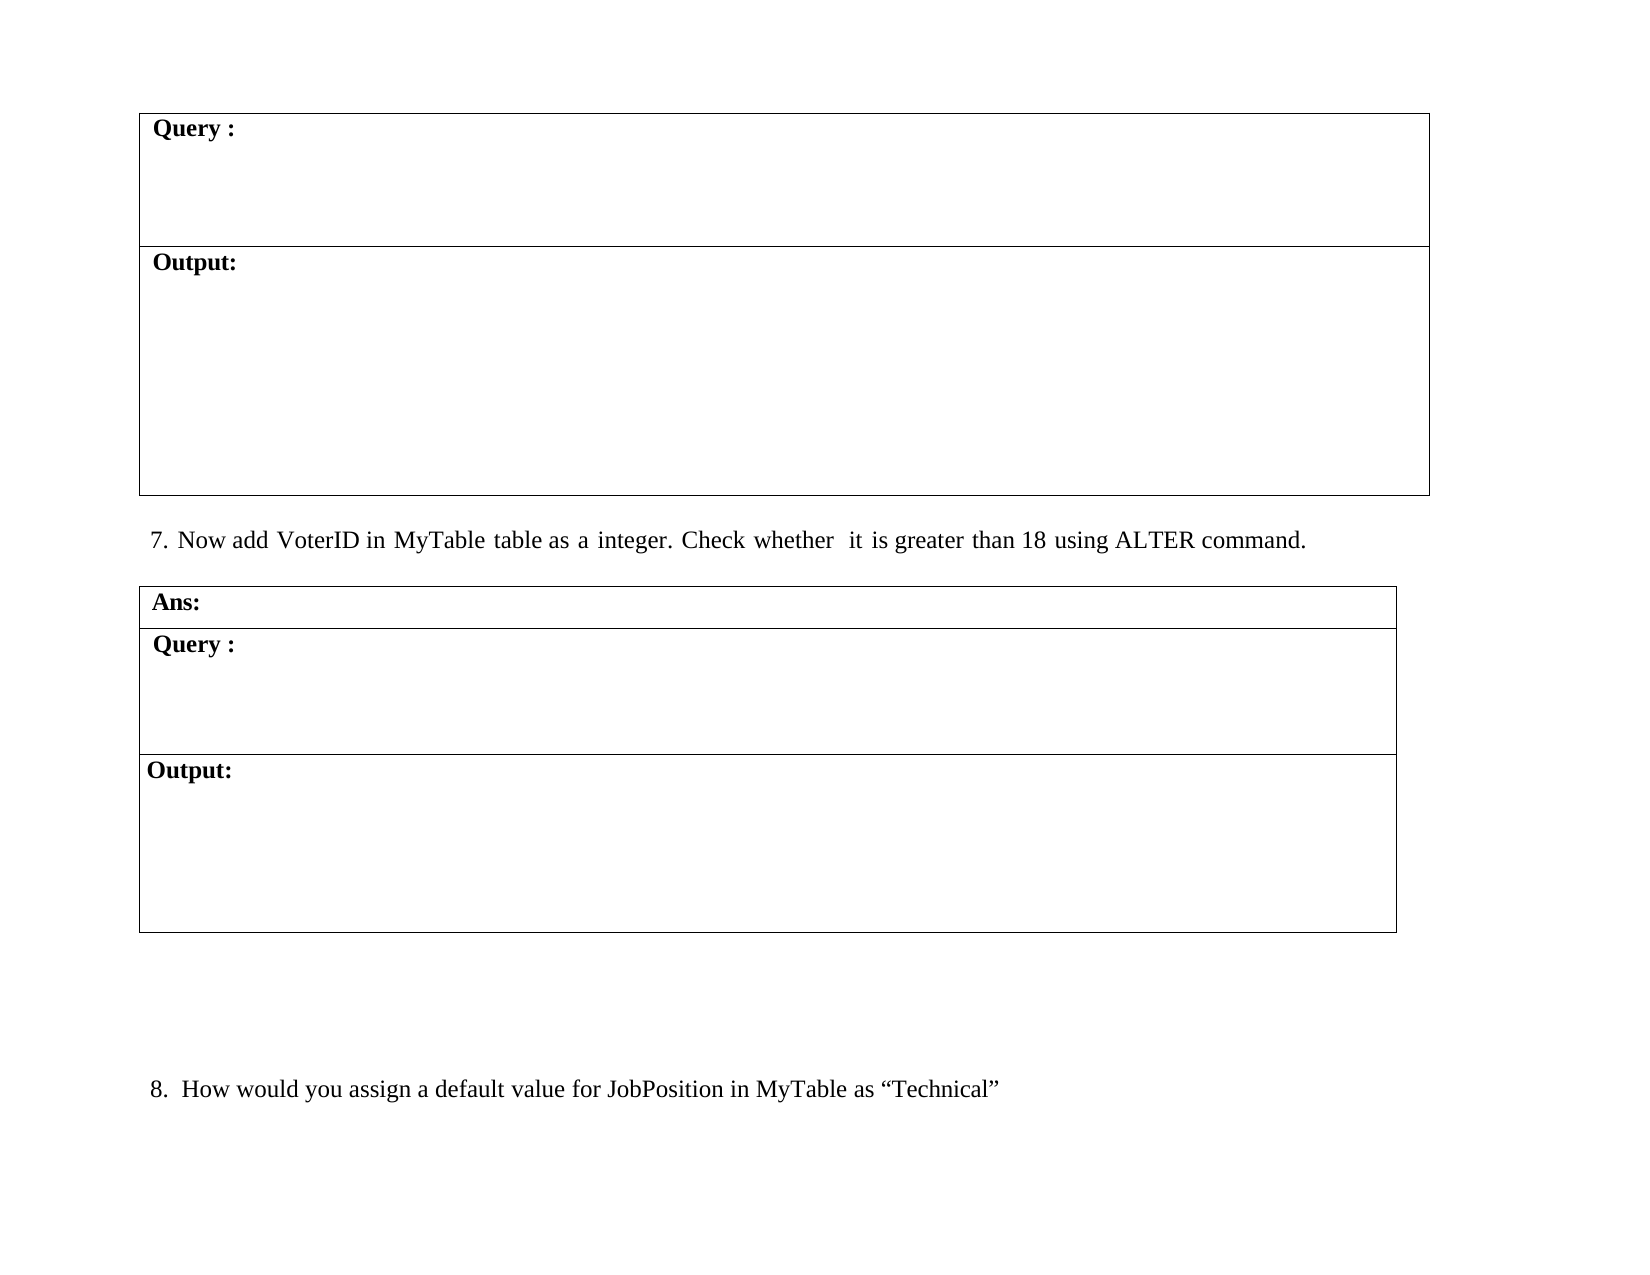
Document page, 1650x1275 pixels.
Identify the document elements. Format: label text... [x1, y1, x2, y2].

list Now add VoterID in MyTable table as a integer. Check whether it is greater than 18 using ALTER command. [150, 525, 1499, 554]
table_header Ans: [140, 587, 1396, 628]
table_cell Output: [140, 755, 1396, 932]
table_cell Query : [140, 114, 1429, 246]
table_cell Output: [140, 247, 1429, 495]
table_cell Query : [140, 629, 1396, 754]
list How would you assign a default value for JobPosition in MyTable as “Technical” [150, 1074, 1500, 1103]
